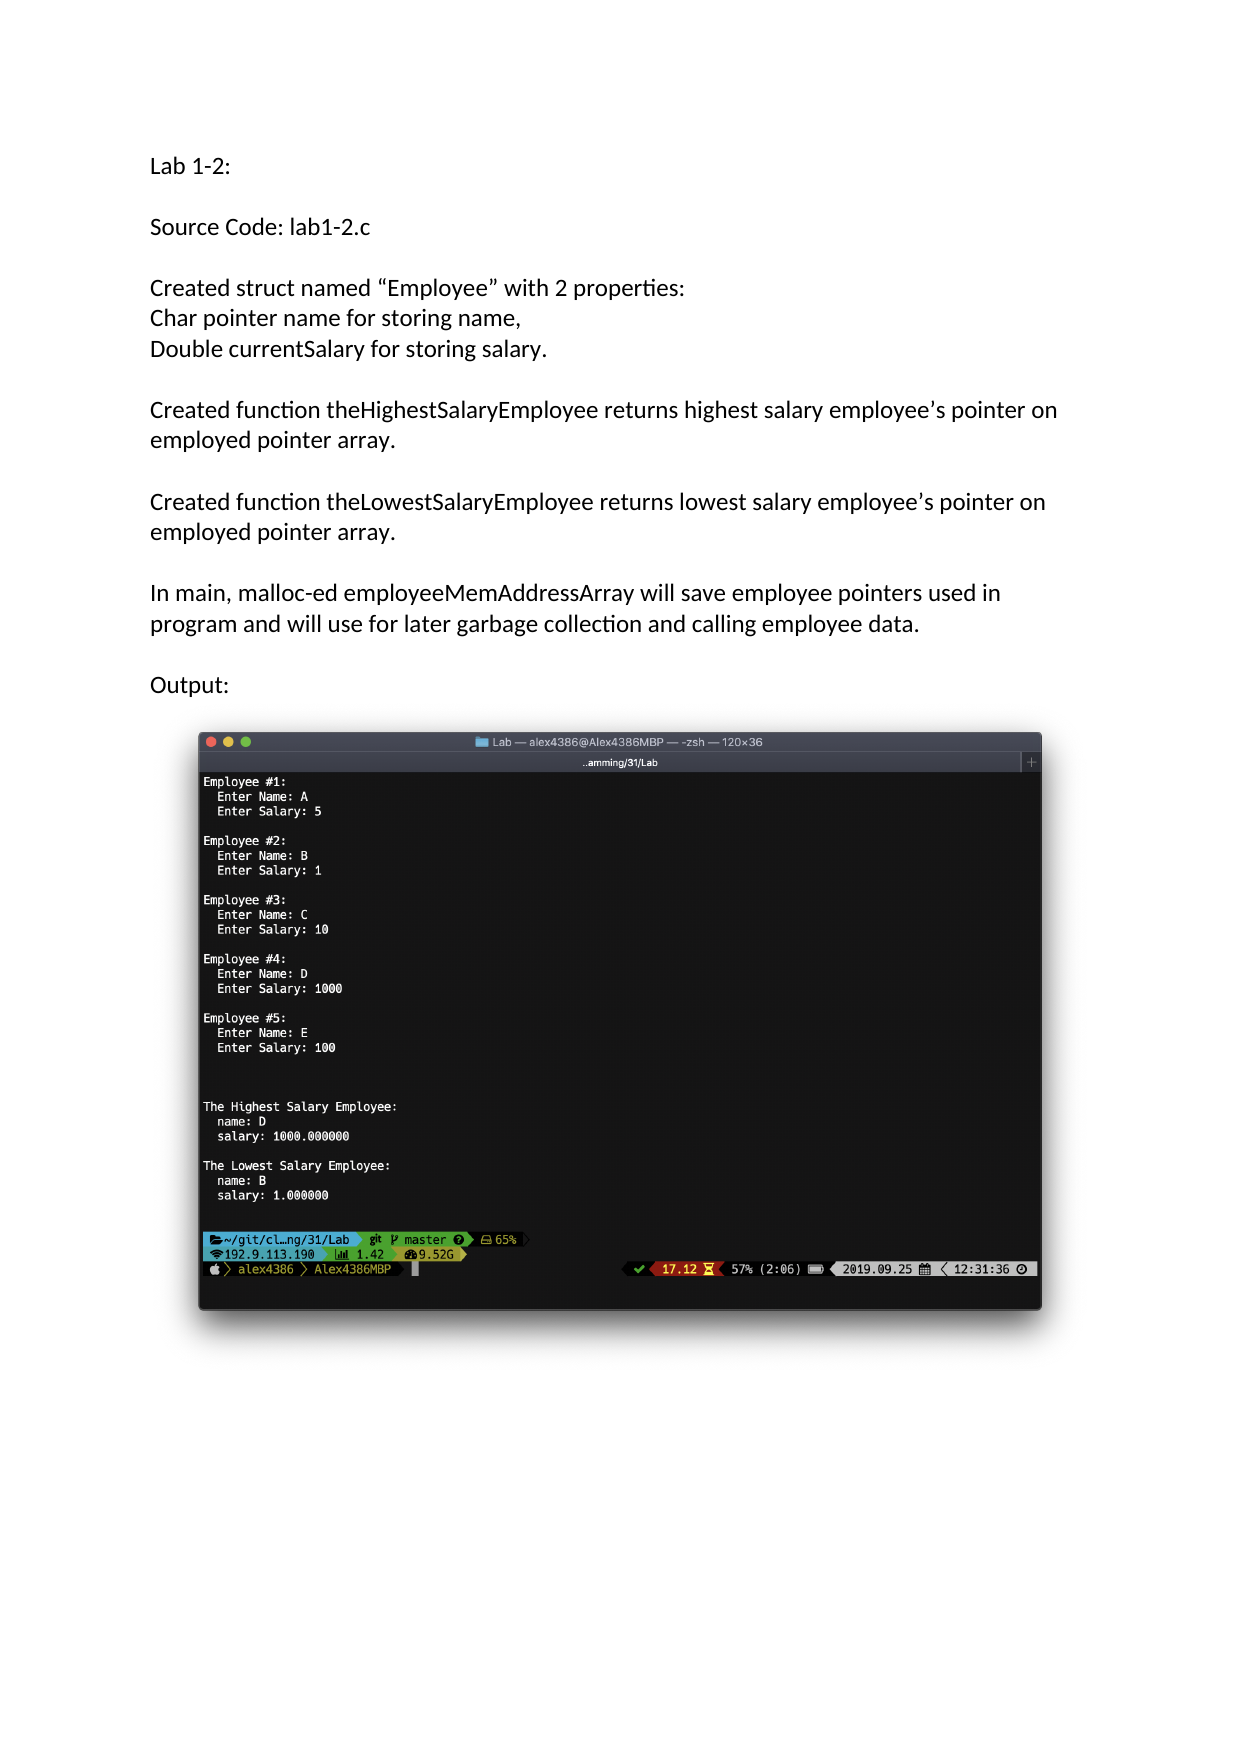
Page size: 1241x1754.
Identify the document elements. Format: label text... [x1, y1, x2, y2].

text Lab 1-2: [150, 150, 1090, 181]
text Created struct named “Employee” with 2 properties: [150, 272, 1090, 303]
text In main, malloc-ed employeeMemAddressArray will save employee pointers used in program and will use for later garbage collection and calling employee data. [150, 577, 1090, 638]
text Char pointer name for storing name, [150, 303, 1090, 333]
text Output: [150, 669, 1090, 699]
picture [150, 699, 1090, 1374]
text Double currentSalary for storing salary. [150, 333, 1090, 364]
text Created function theLowestSalaryEmployee returns lowest salary employee’s pointer on employed pointer array. [150, 486, 1090, 547]
text Created function theHighestSalaryEmployee returns highest salary employee’s pointer on employed pointer array. [150, 394, 1090, 455]
text Source Code: lab1-2.c [150, 211, 1090, 242]
